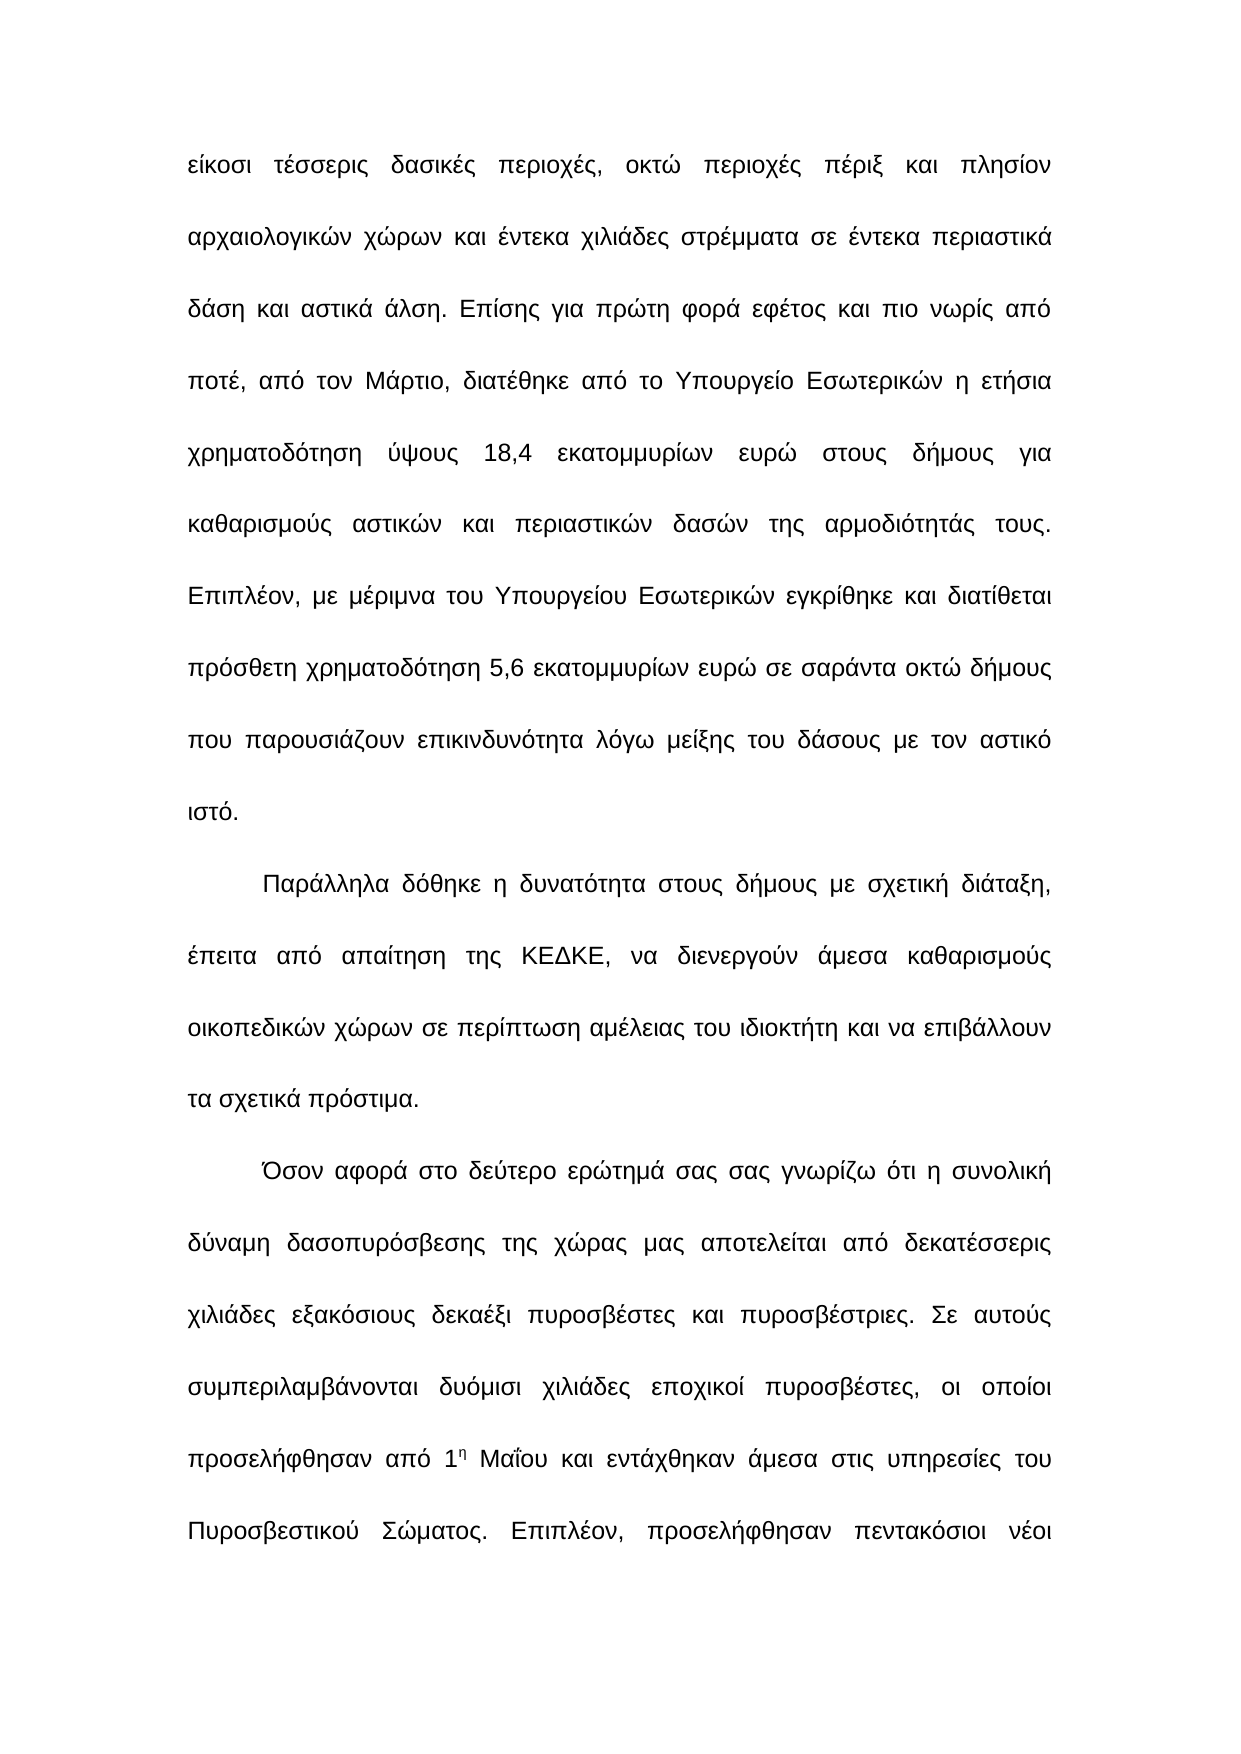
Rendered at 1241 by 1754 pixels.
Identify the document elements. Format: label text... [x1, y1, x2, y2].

text Παράλληλα δόθηκε η δυνατότητα στους δήμους με σχετική διάταξη, έπειτα από απαίτηση της ΚΕΔΚΕ, να διενεργούν άμεσα καθαρισμούς οικοπεδικών χώρων σε περίπτωση αμέλειας του ιδιοκτήτη και να επιβάλλουν τα σχετικά πρόστιμα. [187, 869, 1053, 1113]
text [187, 1156, 1053, 1544]
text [187, 150, 1053, 826]
